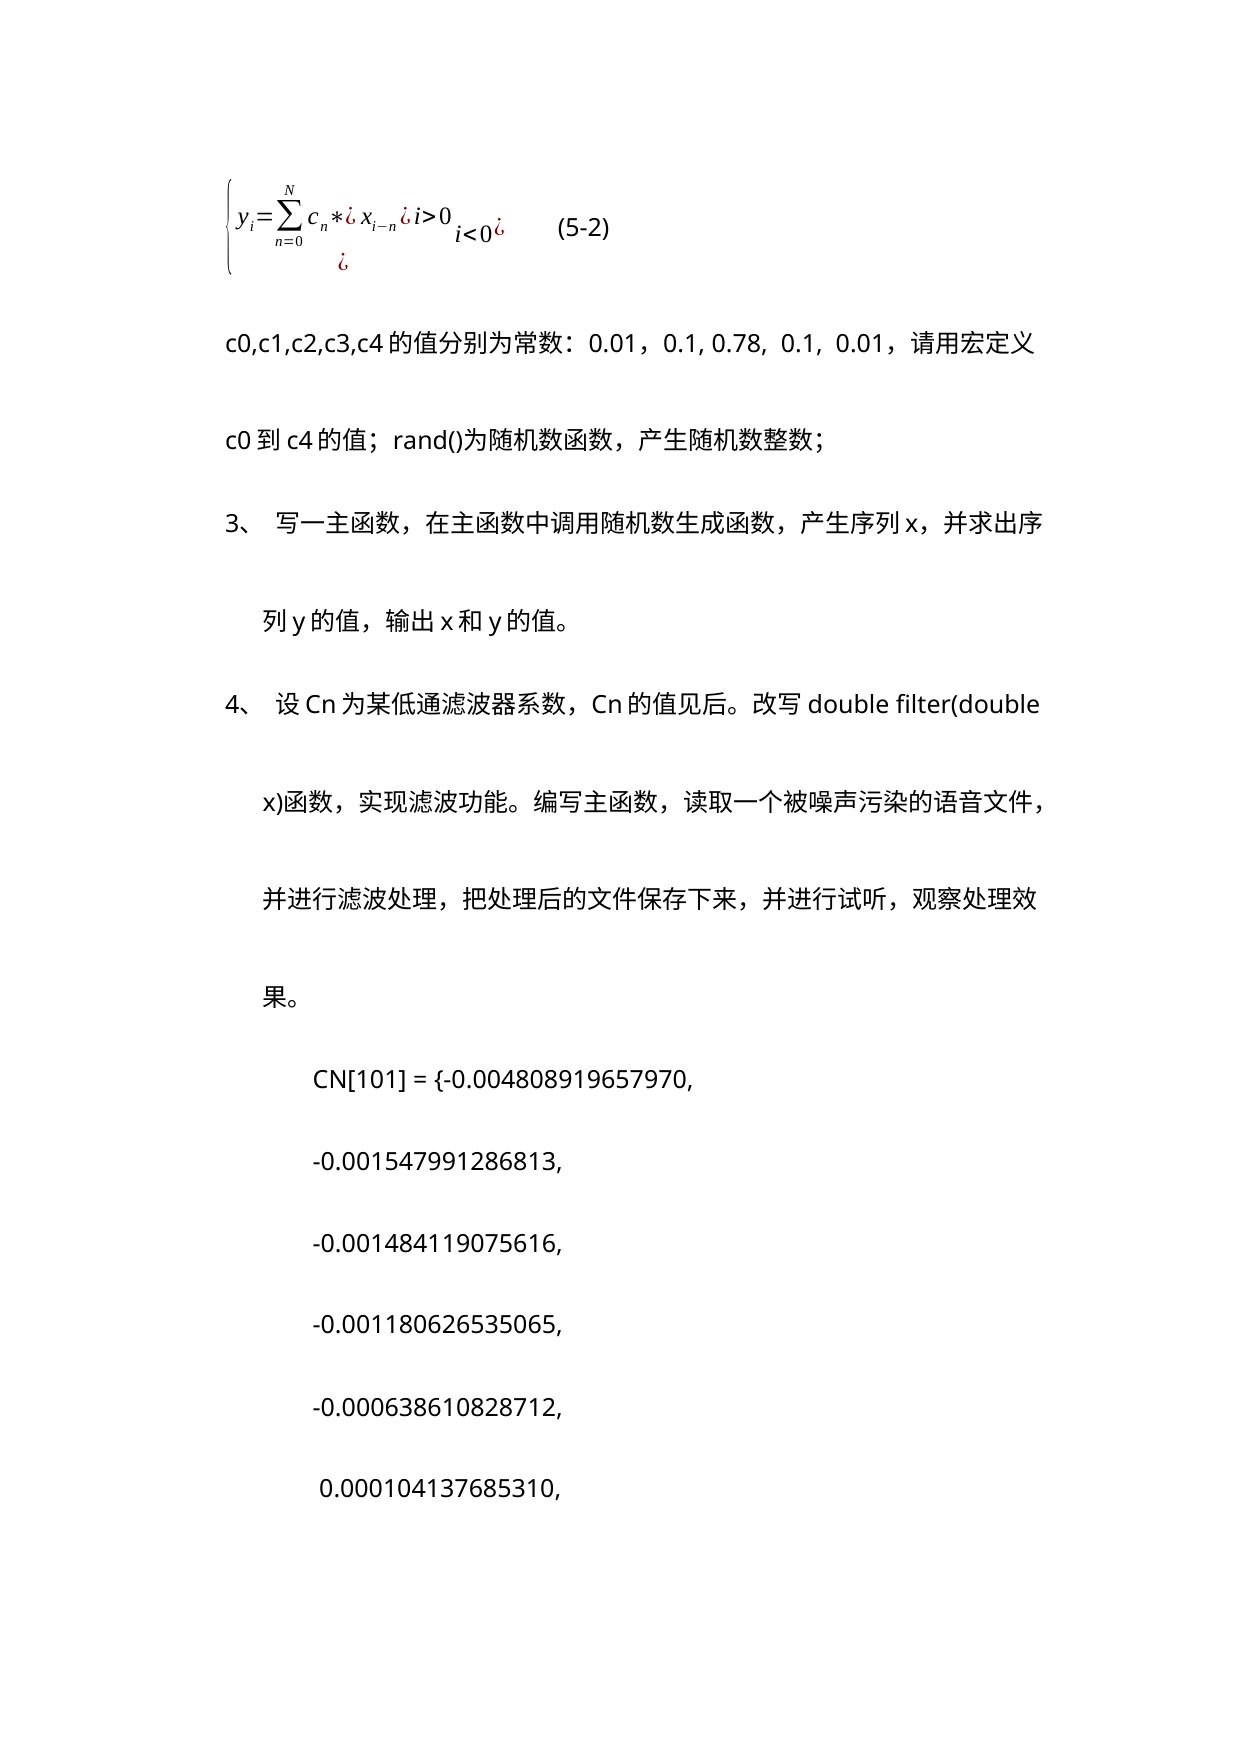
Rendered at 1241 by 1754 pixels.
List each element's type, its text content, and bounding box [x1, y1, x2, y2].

list c0,c1,c2,c3,c4的值分别为常数：0.01，0.1, 0.78, 0.1, 0.01，请用宏定义c0到c4的值；rand()为随机数函数，产生随机数整数； [225, 309, 1053, 471]
list -0.001547991286813, [262, 1128, 1053, 1193]
list (5-2) [225, 162, 1053, 292]
list 写一主函数，在主函数中调用随机数生成函数，产生序列x，并求出序列y的值，输出x和y的值。 [225, 489, 1053, 652]
list CN[101] = {-0.004808919657970, [262, 1046, 1053, 1111]
list -0.000638610828712, [262, 1374, 1053, 1439]
list -0.001180626535065, [262, 1292, 1053, 1357]
list 0.000104137685310, [262, 1456, 1053, 1521]
list -0.001484119075616, [262, 1210, 1053, 1275]
list 设Cn为某低通滤波器系数，Cn的值见后。改写double filter(double x)函数，实现滤波功能。编写主函数，读取一个被噪声污染的语音文件，并进行滤波处理，把处理后的文件保存下来，并进行试听，观察处理效果。 [225, 670, 1053, 1028]
